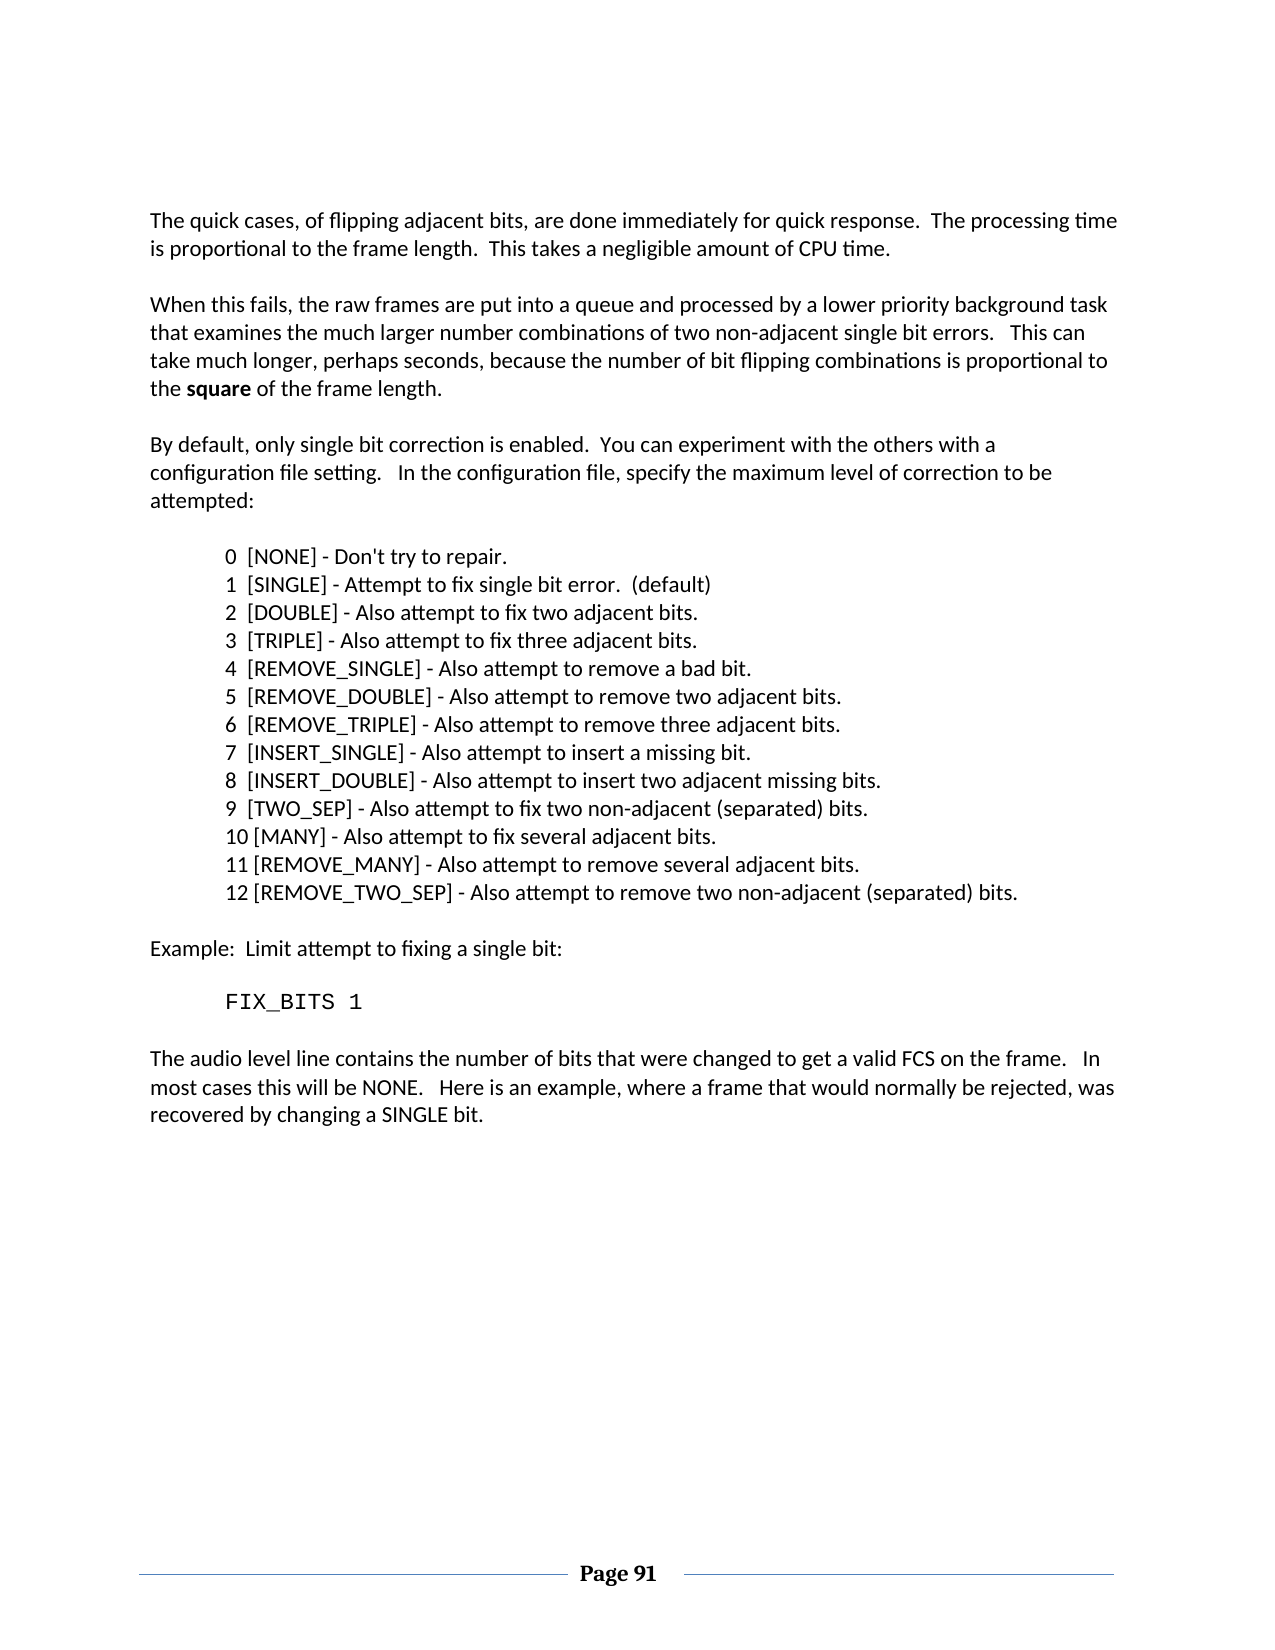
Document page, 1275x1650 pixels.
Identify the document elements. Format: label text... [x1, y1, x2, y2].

text 12 [REMOVE_TWO_SEP] - Also attempt to remove two non-adjacent (separated) bits. [150, 878, 1125, 907]
text 3 [TRIPLE] - Also attempt to fix three adjacent bits. [150, 626, 1125, 654]
text 0 [NONE] - Don't try to repair. [150, 542, 1125, 570]
text 10 [MANY] - Also attempt to fix several adjacent bits. [150, 822, 1125, 851]
text FIX_BITS 1 [150, 991, 1125, 1017]
text When this fails, the raw frames are put into a queue and processed by a lower priority background task that examines the much larger number combinations of two non-adjacent single bit errors. This can take much longer, perhaps seconds, because the number of bit flipping combinations is proportional to the square of the frame length. [150, 290, 1125, 402]
text 2 [DOUBLE] - Also attempt to fix two adjacent bits. [150, 598, 1125, 626]
text Example: Limit attempt to fixing a single bit: [150, 934, 1125, 963]
text 4 [REMOVE_SINGLE] - Also attempt to remove a bad bit. [150, 654, 1125, 682]
text The quick cases, of flipping adjacent bits, are done immediately for quick response. The processing time is proportional to the frame length. This takes a negligible amount of CPU time. [150, 206, 1125, 262]
text 11 [REMOVE_MANY] - Also attempt to remove several adjacent bits. [150, 851, 1125, 878]
text 1 [SINGLE] - Attempt to fix single bit error. (default) [150, 570, 1125, 598]
text By default, only single bit correction is enabled. You can experiment with the others with a configuration file setting. In the configuration file, specify the maximum level of correction to be attempted: [150, 430, 1125, 514]
text 5 [REMOVE_DOUBLE] - Also attempt to remove two adjacent bits. [150, 682, 1125, 710]
text 9 [TWO_SEP] - Also attempt to fix two non-adjacent (separated) bits. [150, 794, 1125, 822]
text 8 [INSERT_DOUBLE] - Also attempt to insert two adjacent missing bits. [150, 766, 1125, 794]
text 7 [INSERT_SINGLE] - Also attempt to insert a missing bit. [150, 738, 1125, 766]
text The audio level line contains the number of bits that were changed to get a valid FCS on the frame. In most cases this will be NONE. Here is an example, where a frame that would normally be rejected, was recovered by changing a SINGLE bit. [150, 1044, 1125, 1129]
text 6 [REMOVE_TRIPLE] - Also attempt to remove three adjacent bits. [150, 710, 1125, 738]
